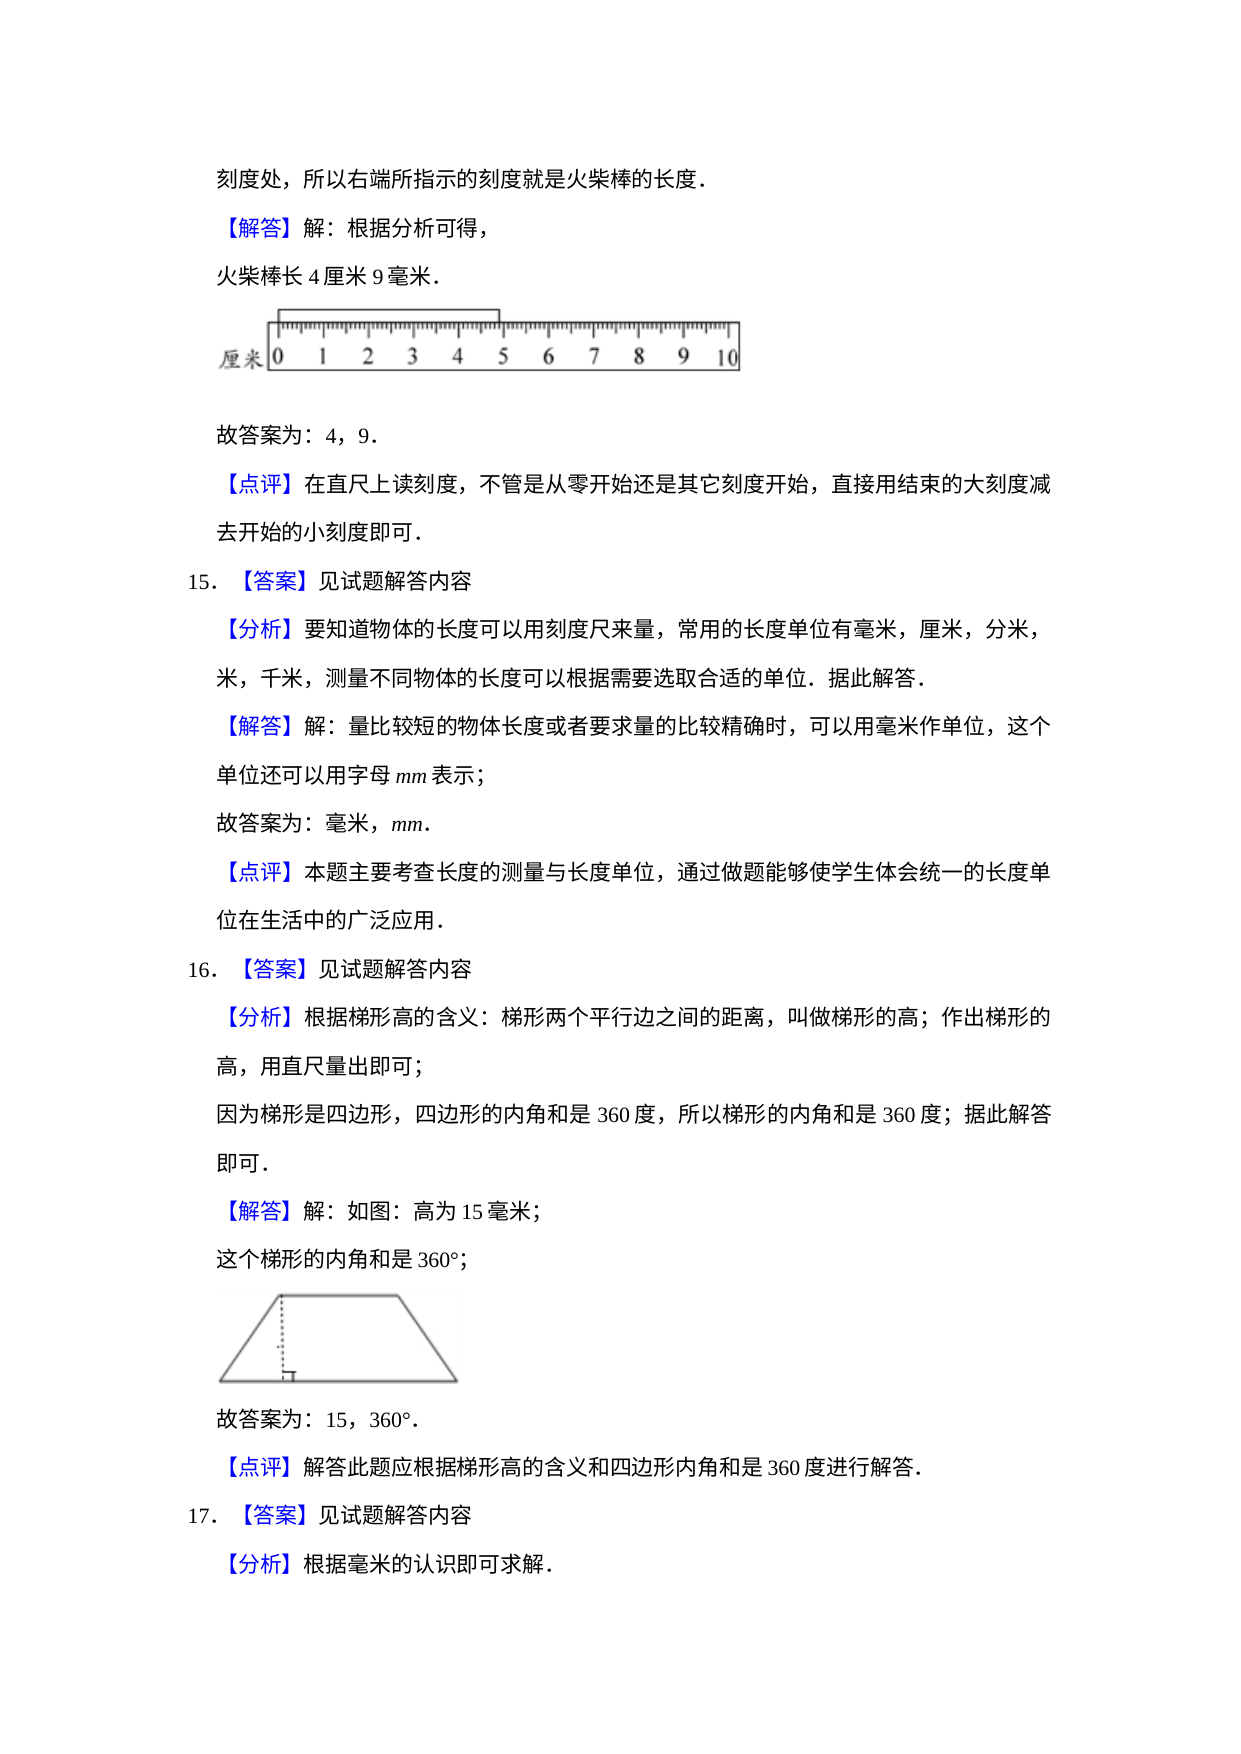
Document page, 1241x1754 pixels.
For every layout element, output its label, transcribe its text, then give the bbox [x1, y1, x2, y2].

text 【分析】要知道物体的长度可以用刻度尺来量，常用的长度单位有毫米，厘米，分米，米，千米，测量不同物体的长度可以根据需要选取合适的单位．据此解答． [216, 612, 1053, 693]
text 【解答】解：如图：高为15毫米； [216, 1194, 1053, 1226]
text 这个梯形的内角和是360°； [216, 1242, 1053, 1274]
text 16．【答案】见试题解答内容 [187, 951, 1053, 984]
text 【分析】根据毫米的认识即可求解． [216, 1546, 1053, 1579]
text 故答案为：毫米，mm． [216, 806, 1053, 838]
text 15．【答案】见试题解答内容 [187, 563, 1053, 596]
text 【点评】解答此题应根据梯形高的含义和四边形内角和是360度进行解答． [216, 1449, 1053, 1482]
text 火柴棒长 4厘米 9毫米． [216, 259, 1053, 291]
text 故答案为：4，9． [216, 418, 1053, 450]
text 故答案为：15，360°． [216, 1401, 1053, 1434]
text 17．【答案】见试题解答内容 [187, 1498, 1053, 1530]
text 【点评】本题主要考查长度的测量与长度单位，通过做题能够使学生体会统一的长度单位在生活中的广泛应用． [216, 854, 1053, 935]
text 【解答】解：根据分析可得， [216, 210, 1053, 243]
picture [216, 307, 744, 376]
text 【点评】在直尺上读刻度，不管是从零开始还是其它刻度开始，直接用结束的大刻度减去开始的小刻度即可． [216, 466, 1053, 547]
picture [216, 1290, 460, 1384]
text 【分析】根据梯形高的含义：梯形两个平行边之间的距离，叫做梯形的高；作出梯形的高，用直尺量出即可； [216, 999, 1053, 1081]
text 【解答】解：量比较短的物体长度或者要求量的比较精确时，可以用毫米作单位，这个单位还可以用字母mm表示； [216, 709, 1053, 790]
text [216, 162, 1053, 194]
text 因为梯形是四边形，四边形的内角和是360度，所以梯形的内角和是360度；据此解答即可． [216, 1097, 1053, 1178]
